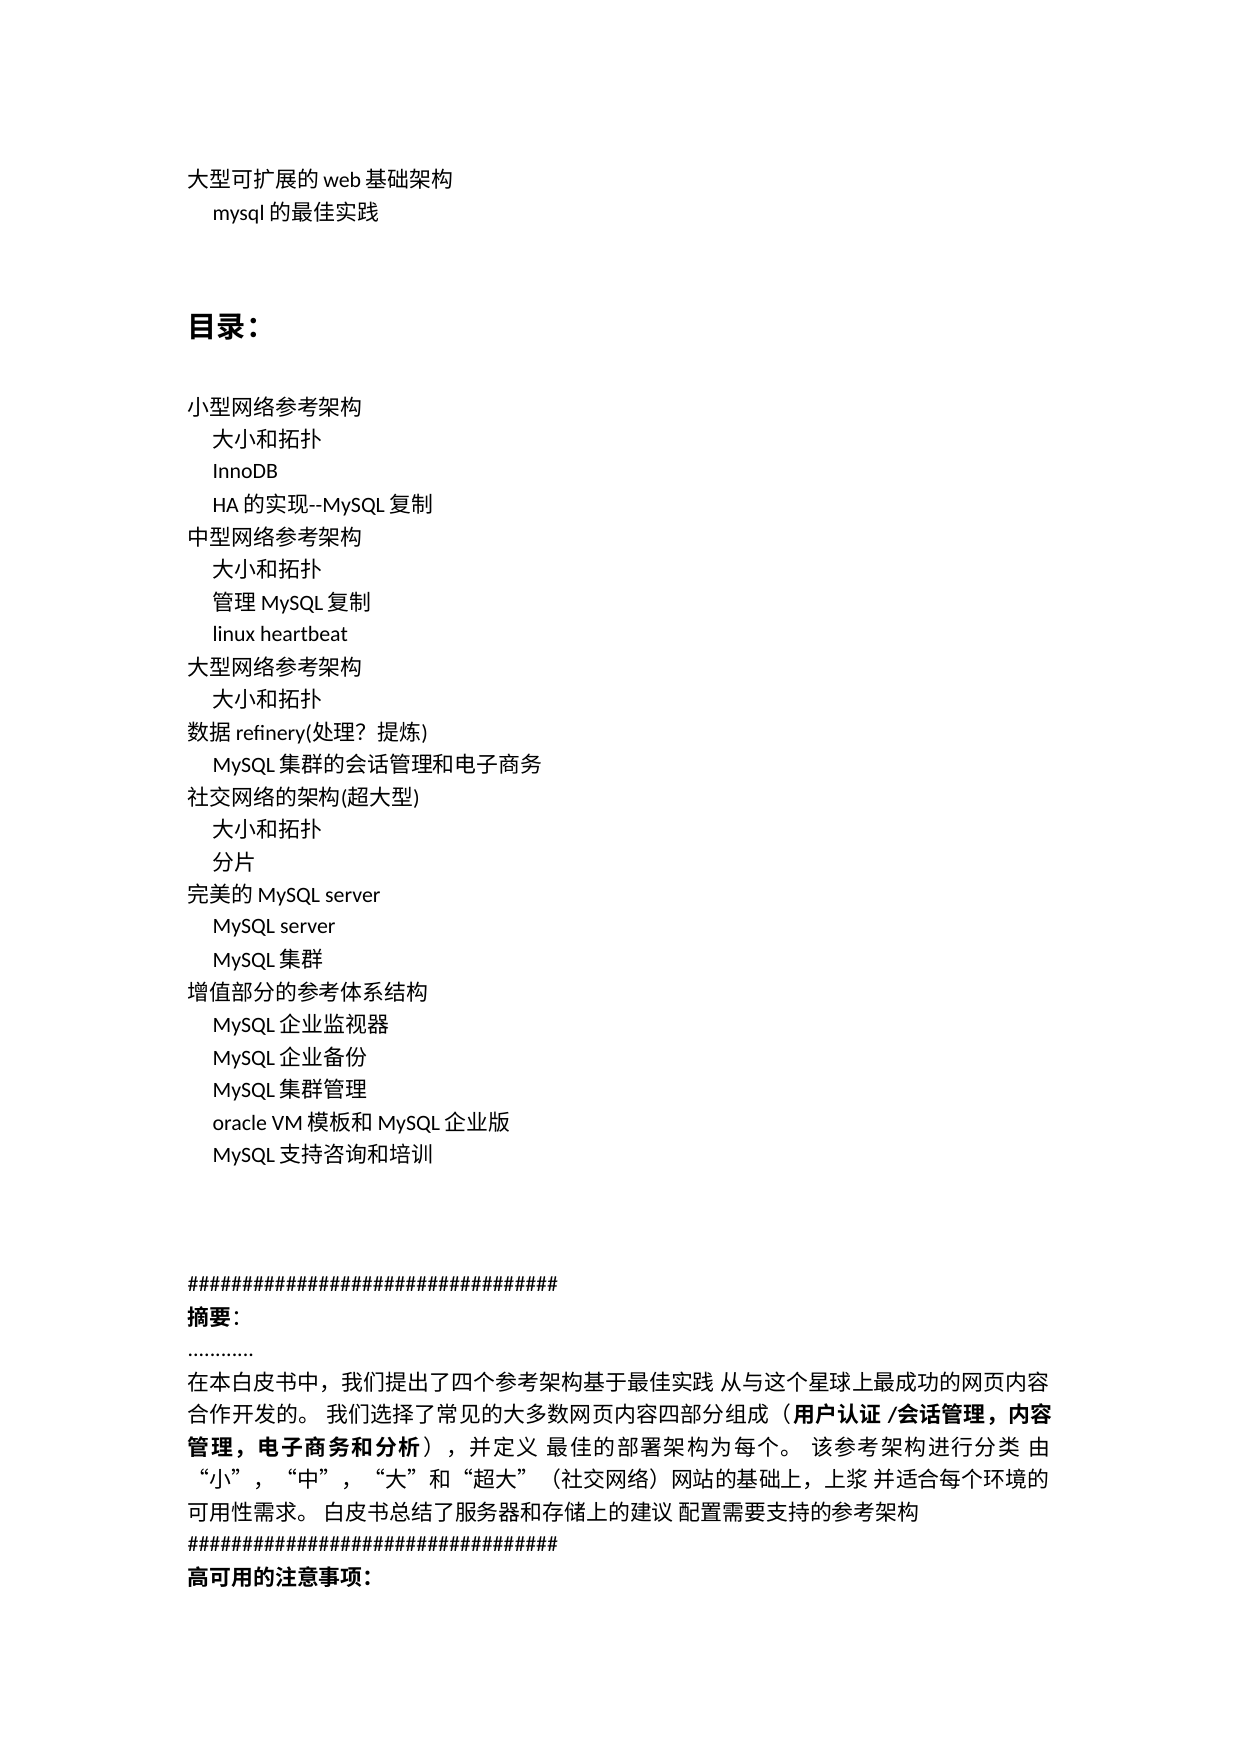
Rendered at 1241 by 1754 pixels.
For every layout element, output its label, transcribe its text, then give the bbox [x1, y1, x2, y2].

text 大小和拓扑 [187, 682, 1053, 714]
text oracle VM模板和MySQL企业版 [187, 1104, 1053, 1137]
text 分片 [187, 844, 1053, 877]
text ............ [187, 1332, 1053, 1364]
text MySQL server [187, 909, 1053, 942]
text 大小和拓扑 [187, 422, 1053, 454]
text 大型网络参考架构 [187, 649, 1053, 682]
text 高可用的注意事项： [187, 1559, 1053, 1592]
text mysql 的最佳实践 [187, 194, 1053, 227]
text MySQL集群 [187, 942, 1053, 974]
text 大型可扩展的web基础架构 [187, 162, 1053, 194]
text MySQL企业备份 [187, 1039, 1053, 1072]
text 社交网络的架构(超大型) [187, 779, 1053, 812]
text MySQL支持咨询和培训 [187, 1137, 1053, 1169]
text HA的实现--MySQL复制 [187, 487, 1053, 519]
text ################################## [187, 1267, 1053, 1299]
text ################################## [187, 1527, 1053, 1559]
text 目录： [187, 292, 1053, 357]
text InnoDB [187, 454, 1053, 487]
text MySQL集群管理 [187, 1072, 1053, 1104]
text 中型网络参考架构 [187, 519, 1053, 552]
text 完美的MySQL server [187, 877, 1053, 909]
text 大小和拓扑 [187, 812, 1053, 844]
text linux heartbeat [187, 617, 1053, 649]
text 数据refinery(处理？提炼) [187, 714, 1053, 747]
text MySQL集群的会话管理和电子商务 [187, 747, 1053, 779]
text 小型网络参考架构 [187, 389, 1053, 422]
text 管理MySQL复制 [187, 584, 1053, 617]
text 增值部分的参考体系结构 [187, 974, 1053, 1007]
text 在本白皮书中，我们提出了四个参考架构基于最佳实践 从与这个星球上最成功的网页内容合作开发的。 我们选择了常见的大多数网页内容四部分组成（用户认证 /会话管理，内容管理，电子商务和分析），并定义 最佳的部署架构为每个。 该参考架构进行分类 由“小”，“中”，“大”和“超大”（社交网络）网站的基础上，上浆 并适合每个环境的可用性需求。 白皮书总结了服务器和存储上的建议 配置需要支持的参考架构 [187, 1364, 1053, 1527]
text 大小和拓扑 [187, 552, 1053, 584]
text 摘要： [187, 1299, 1053, 1332]
text MySQL企业监视器 [187, 1007, 1053, 1039]
